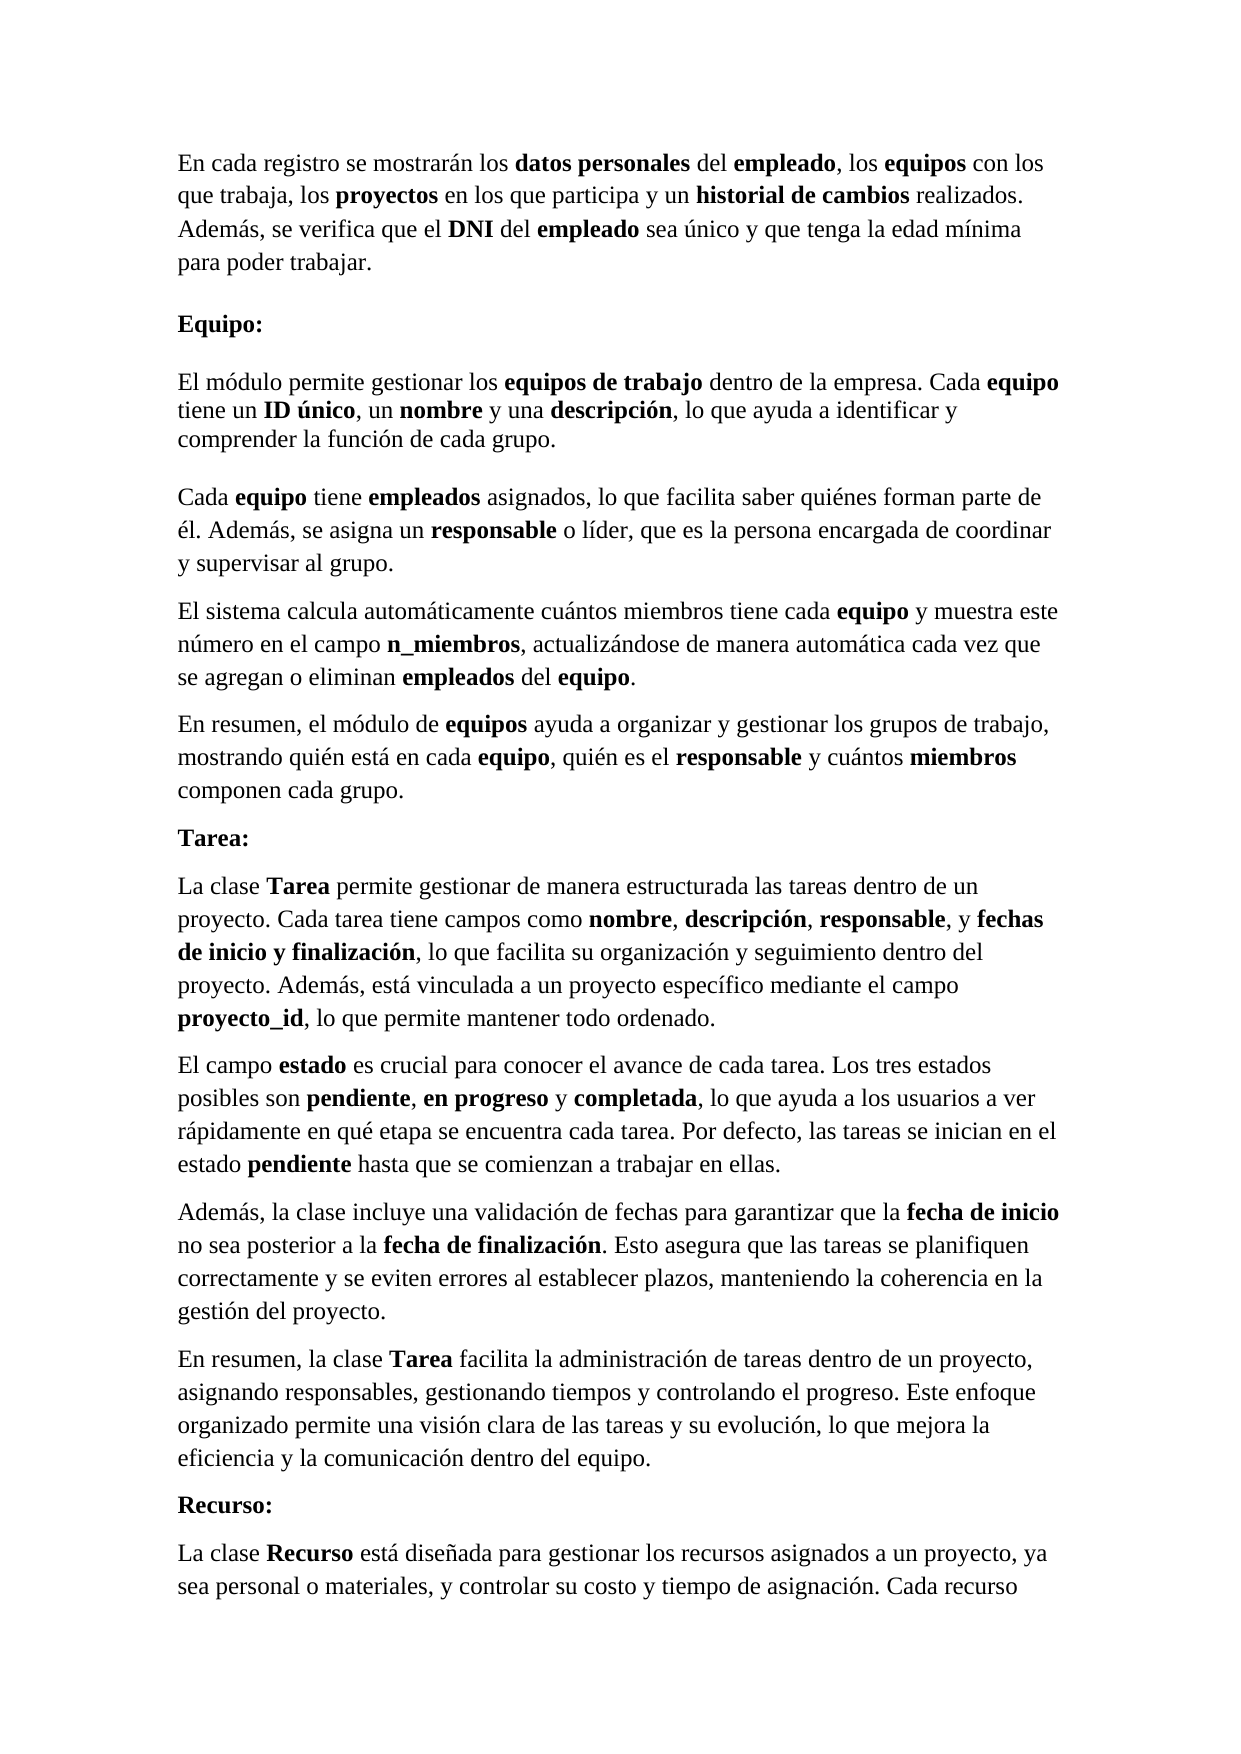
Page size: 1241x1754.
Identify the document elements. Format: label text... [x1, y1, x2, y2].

text En resumen, la clase Tarea facilita la administración de tareas dentro de un proyecto, asignando responsables, gestionando tiempos y controlando el progreso. Este enfoque organizado permite una visión clara de las tareas y su evolución, lo que mejora la eficiencia y la comunicación dentro del equipo. [177, 1344, 1063, 1472]
text El módulo permite gestionar los equipos de trabajo dentro de la empresa. Cada equipo tiene un ID único, un nombre y una descripción, lo que ayuda a identificar y comprender la función de cada grupo. [177, 367, 1063, 453]
text En cada registro se mostrarán los datos personales del empleado, los equipos con los que trabaja, los proyectos en los que participa y un historial de cambios realizados. Además, se verifica que el DNI del empleado sea único y que tenga la edad mínima para poder trabajar. [177, 148, 1063, 275]
text Tarea: [177, 823, 1063, 852]
text Equipo: [177, 309, 1063, 338]
text Cada equipo tiene empleados asignados, lo que facilita saber quiénes forman parte de él. Además, se asigna un responsable o líder, que es la persona encargada de coordinar y supervisar al grupo. [177, 482, 1063, 577]
text El campo estado es crucial para conocer el avance de cada tarea. Los tres estados posibles son pendiente, en progreso y completada, lo que ayuda a los usuarios a ver rápidamente en qué etapa se encuentra cada tarea. Por defecto, las tareas se inician en el estado pendiente hasta que se comienzan a trabajar en ellas. [177, 1050, 1063, 1178]
text En resumen, el módulo de equipos ayuda a organizar y gestionar los grupos de trabajo, mostrando quién está en cada equipo, quién es el responsable y cuántos miembros componen cada grupo. [177, 709, 1063, 804]
text Además, la clase incluye una validación de fechas para garantizar que la fecha de inicio no sea posterior a la fecha de finalización. Esto asegura que las tareas se planifiquen correctamente y se eviten errores al establecer plazos, manteniendo la coherencia en la gestión del proyecto. [177, 1197, 1063, 1325]
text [177, 1538, 1063, 1600]
text La clase Tarea permite gestionar de manera estructurada las tareas dentro de un proyecto. Cada tarea tiene campos como nombre, descripción, responsable, y fechas de inicio y finalización, lo que facilita su organización y seguimiento dentro del proyecto. Además, está vinculada a un proyecto específico mediante el campo proyecto_id, lo que permite mantener todo ordenado. [177, 871, 1063, 1032]
text El sistema calcula automáticamente cuántos miembros tiene cada equipo y muestra este número en el campo n_miembros, actualizándose de manera automática cada vez que se agregan o eliminan empleados del equipo. [177, 596, 1063, 691]
text Recurso: [177, 1490, 1063, 1519]
